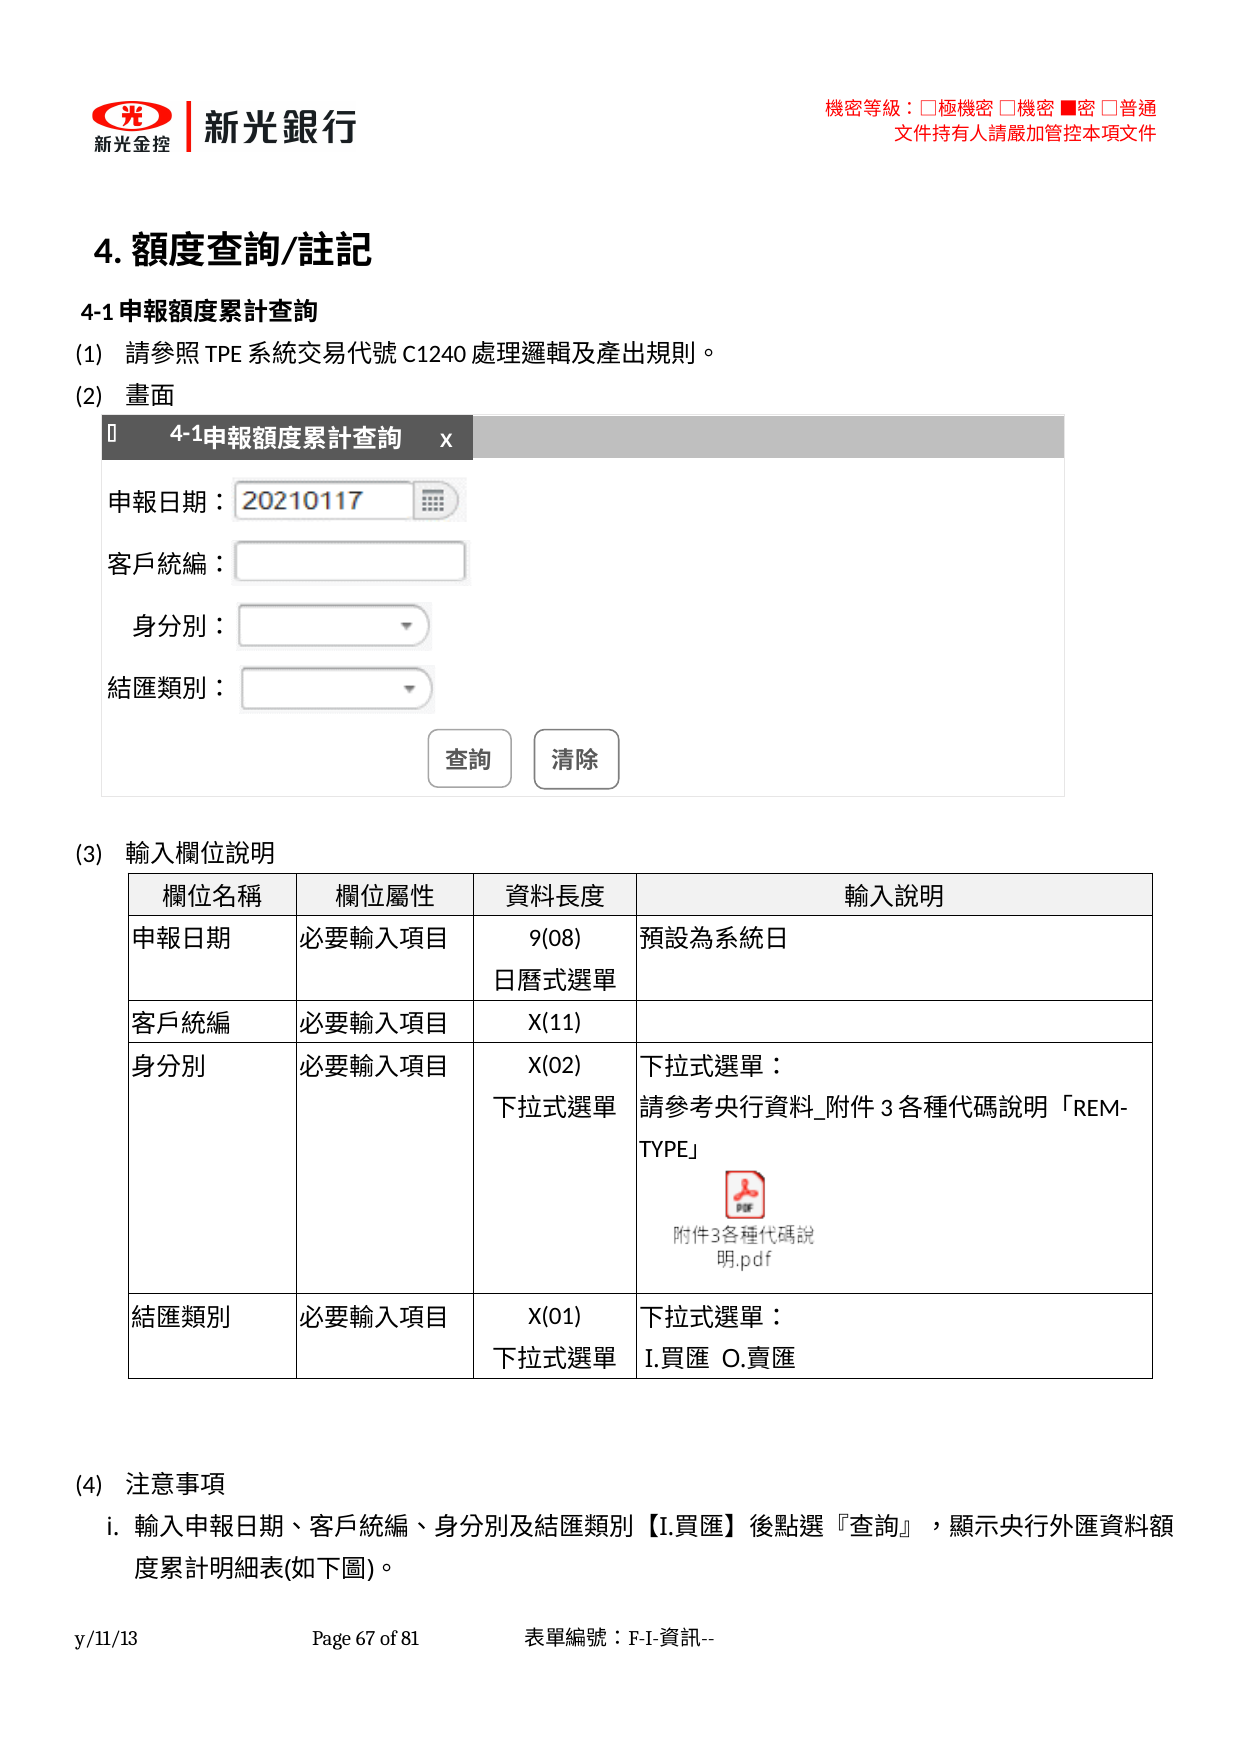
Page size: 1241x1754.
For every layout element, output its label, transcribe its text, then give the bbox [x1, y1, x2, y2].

list 輸入欄位說明 [75, 831, 1182, 872]
table_cell 結匯類別 [129, 1294, 296, 1378]
table_header 欄位名稱 [129, 874, 296, 915]
list 畫面 [75, 372, 1182, 414]
list 請參照TPE系統交易代號C1240處理邏輯及產出規則。 [75, 331, 1182, 372]
table_cell 必要輸入項目 [297, 916, 473, 999]
picture [92, 101, 356, 152]
table_cell 必要輸入項目 [297, 1001, 473, 1042]
list 輸入申報日期、客戶統編、身分別及結匯類別【I.買匯】後點選『查詢』，顯示央行外匯資料額度累計明細表(如下圖)。 [119, 1504, 1182, 1587]
table_header 資料長度 [474, 874, 636, 915]
table_cell 必要輸入項目 [297, 1043, 473, 1293]
table_cell 必要輸入項目 [297, 1294, 473, 1378]
table_cell 申報日期 [129, 916, 296, 999]
table_cell X(01) 下拉式選單 [474, 1294, 636, 1378]
subtitle 4-1申報額度累計查詢 [75, 289, 1182, 331]
table_cell 身分別 [129, 1043, 296, 1293]
list 注意事項 [75, 1462, 1182, 1504]
table_cell [637, 1001, 1152, 1042]
table_header 欄位屬性 [297, 874, 473, 915]
table_header 輸入說明 [637, 874, 1152, 915]
subtitle 額度查詢/註記 [94, 206, 1182, 289]
table_cell X(02) 下拉式選單 [474, 1043, 636, 1293]
table_cell 下拉式選單： 請參考央行資料_附件3各種代碼說明「REM-TYPE」 [637, 1043, 1152, 1293]
table_cell X(11) [474, 1001, 636, 1042]
table_cell 預設為系統日 [637, 916, 1152, 999]
table_cell 客戶統編 [129, 1001, 296, 1042]
table_cell 9(08) 日曆式選單 [474, 916, 636, 999]
table_cell 下拉式選單： I.買匯 O.賣匯 [637, 1294, 1152, 1378]
